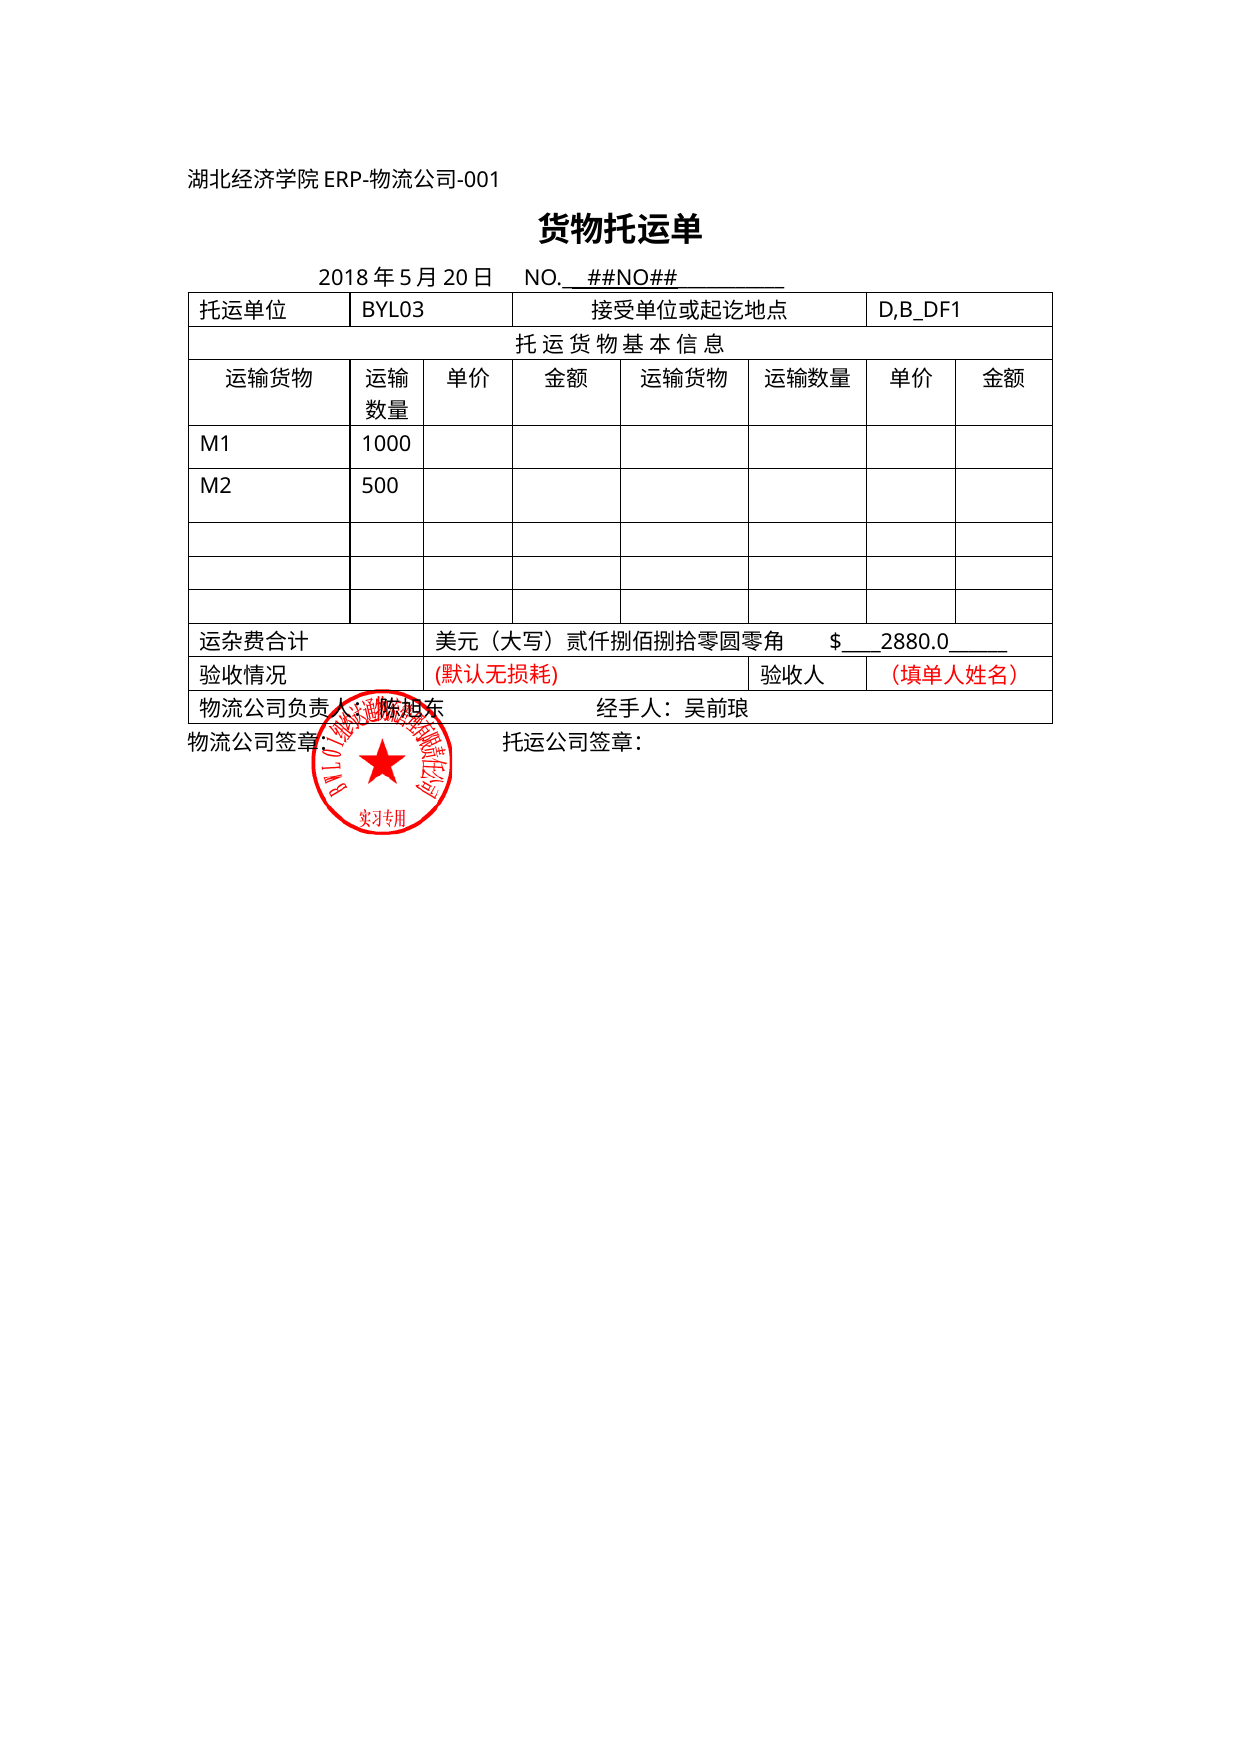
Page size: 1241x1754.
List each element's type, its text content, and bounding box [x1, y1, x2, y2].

table_cell 运杂费合计 [189, 624, 423, 656]
table_cell [424, 523, 512, 556]
table_cell [424, 590, 512, 623]
table_cell 运输数量 [749, 360, 866, 425]
table_cell [956, 469, 1052, 522]
table_cell 运输货物 [621, 360, 748, 425]
table_cell [189, 523, 349, 556]
table_cell 运输数量 [351, 360, 423, 425]
table_cell [956, 590, 1052, 623]
table_cell 金额 [956, 360, 1052, 425]
table_cell [749, 426, 866, 468]
table_header BYL03 [351, 293, 512, 326]
table_cell [424, 557, 512, 589]
table_cell [621, 523, 748, 556]
table_cell M1 [189, 426, 349, 468]
text 2018年5月 20日 NO.__ ##NO##___________ [187, 259, 1053, 292]
table_cell 物流公司负责人： 陈旭东 经手人：吴前琅 [189, 691, 1052, 723]
text 物流公司签章： 托运公司签章： [187, 724, 1053, 757]
table_cell （填单人姓名） [867, 657, 1052, 690]
table_cell [189, 557, 349, 589]
table_cell [621, 469, 748, 522]
table_cell [867, 557, 955, 589]
table_cell [867, 426, 955, 468]
table_cell [867, 523, 955, 556]
table_cell 金额 [513, 360, 620, 425]
picture [311, 757, 453, 835]
table_cell [621, 557, 748, 589]
table_cell 验收情况 [189, 657, 423, 690]
table_cell [424, 469, 512, 522]
table_cell 单价 [867, 360, 955, 425]
table_cell [749, 557, 866, 589]
table_cell [749, 523, 866, 556]
table_cell [956, 523, 1052, 556]
table_cell [513, 590, 620, 623]
table_cell [351, 557, 423, 589]
table_cell (默认无损耗) [424, 657, 748, 690]
text 湖北经济学院ERP-物流公司-001 [187, 162, 1053, 194]
table_cell 验收人 [749, 657, 866, 690]
table_cell [867, 590, 955, 623]
table_cell [513, 426, 620, 468]
table_cell M2 [189, 469, 349, 522]
table_cell 500 [351, 469, 423, 522]
table_cell [351, 590, 423, 623]
table_cell 美元（大写）贰仟捌佰捌拾零圆零角 $____2880.0______ [424, 624, 1052, 656]
table_cell [513, 557, 620, 589]
table_cell [867, 469, 955, 522]
table_cell 1000 [351, 426, 423, 468]
table_cell [513, 523, 620, 556]
table_cell [749, 469, 866, 522]
table_header 接受单位或起讫地点 [513, 293, 866, 326]
table_cell [189, 590, 349, 623]
table_cell [956, 557, 1052, 589]
table_cell [513, 469, 620, 522]
table_cell 单价 [424, 360, 512, 425]
table_cell 托 运 货 物 基 本 信 息 [189, 327, 1052, 359]
table_cell [424, 426, 512, 468]
table_cell [621, 590, 748, 623]
table_cell [351, 523, 423, 556]
text 货物托运单 [187, 194, 1053, 259]
table_header 托运单位 [189, 293, 349, 326]
table_cell 运输货物 [189, 360, 349, 425]
table_cell [956, 426, 1052, 468]
table_header D,B_DF1 [867, 293, 1052, 326]
table_cell [749, 590, 866, 623]
table_cell [621, 426, 748, 468]
